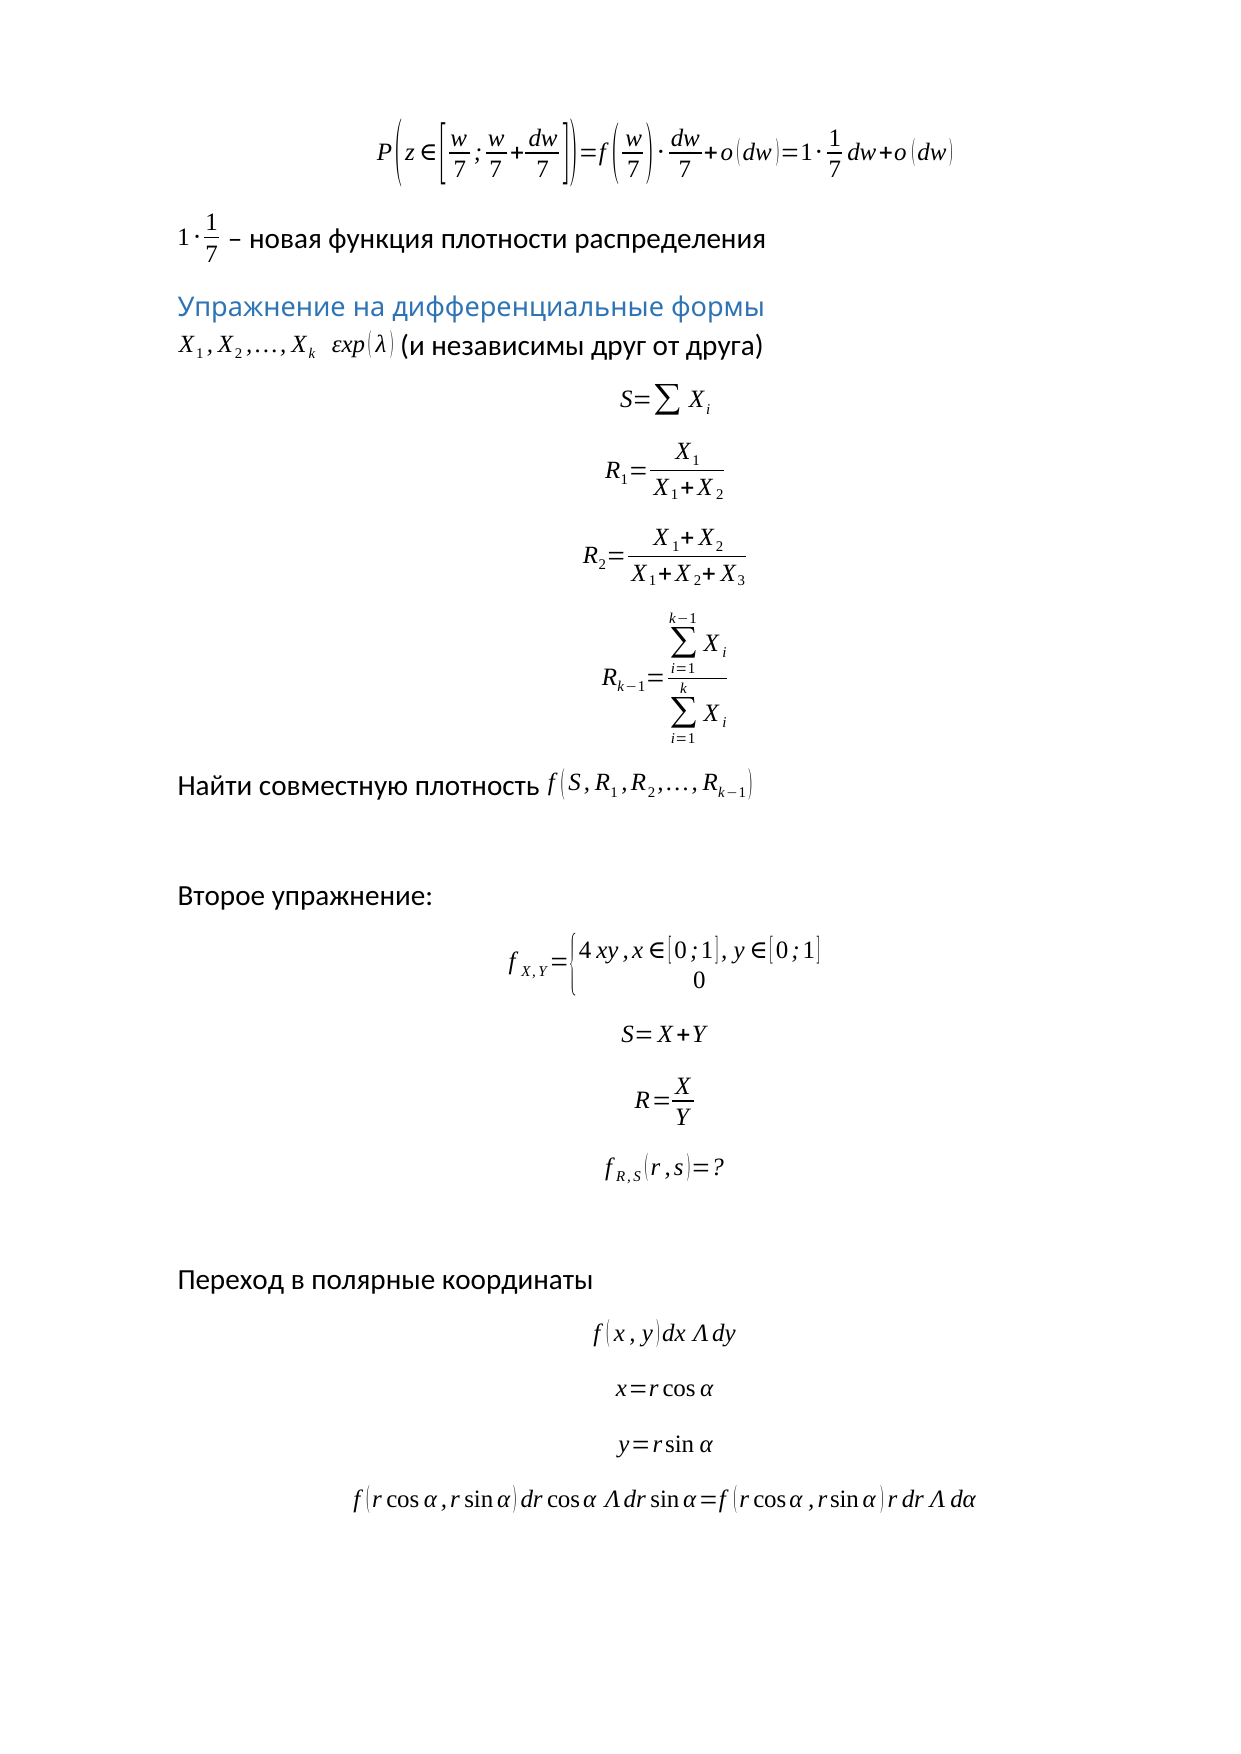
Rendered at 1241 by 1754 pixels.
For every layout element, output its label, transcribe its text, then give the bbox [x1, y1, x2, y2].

text (и независимы друг от друга) [177, 327, 1152, 363]
text Второе упражнение: [177, 877, 1152, 913]
text – новая функция плотности распределения [177, 209, 1152, 268]
text Найти совместную плотность [177, 767, 1152, 802]
text Переход в полярные координаты [177, 1261, 1152, 1296]
subtitle Упражнение на дифференциальные формы [177, 287, 1152, 324]
